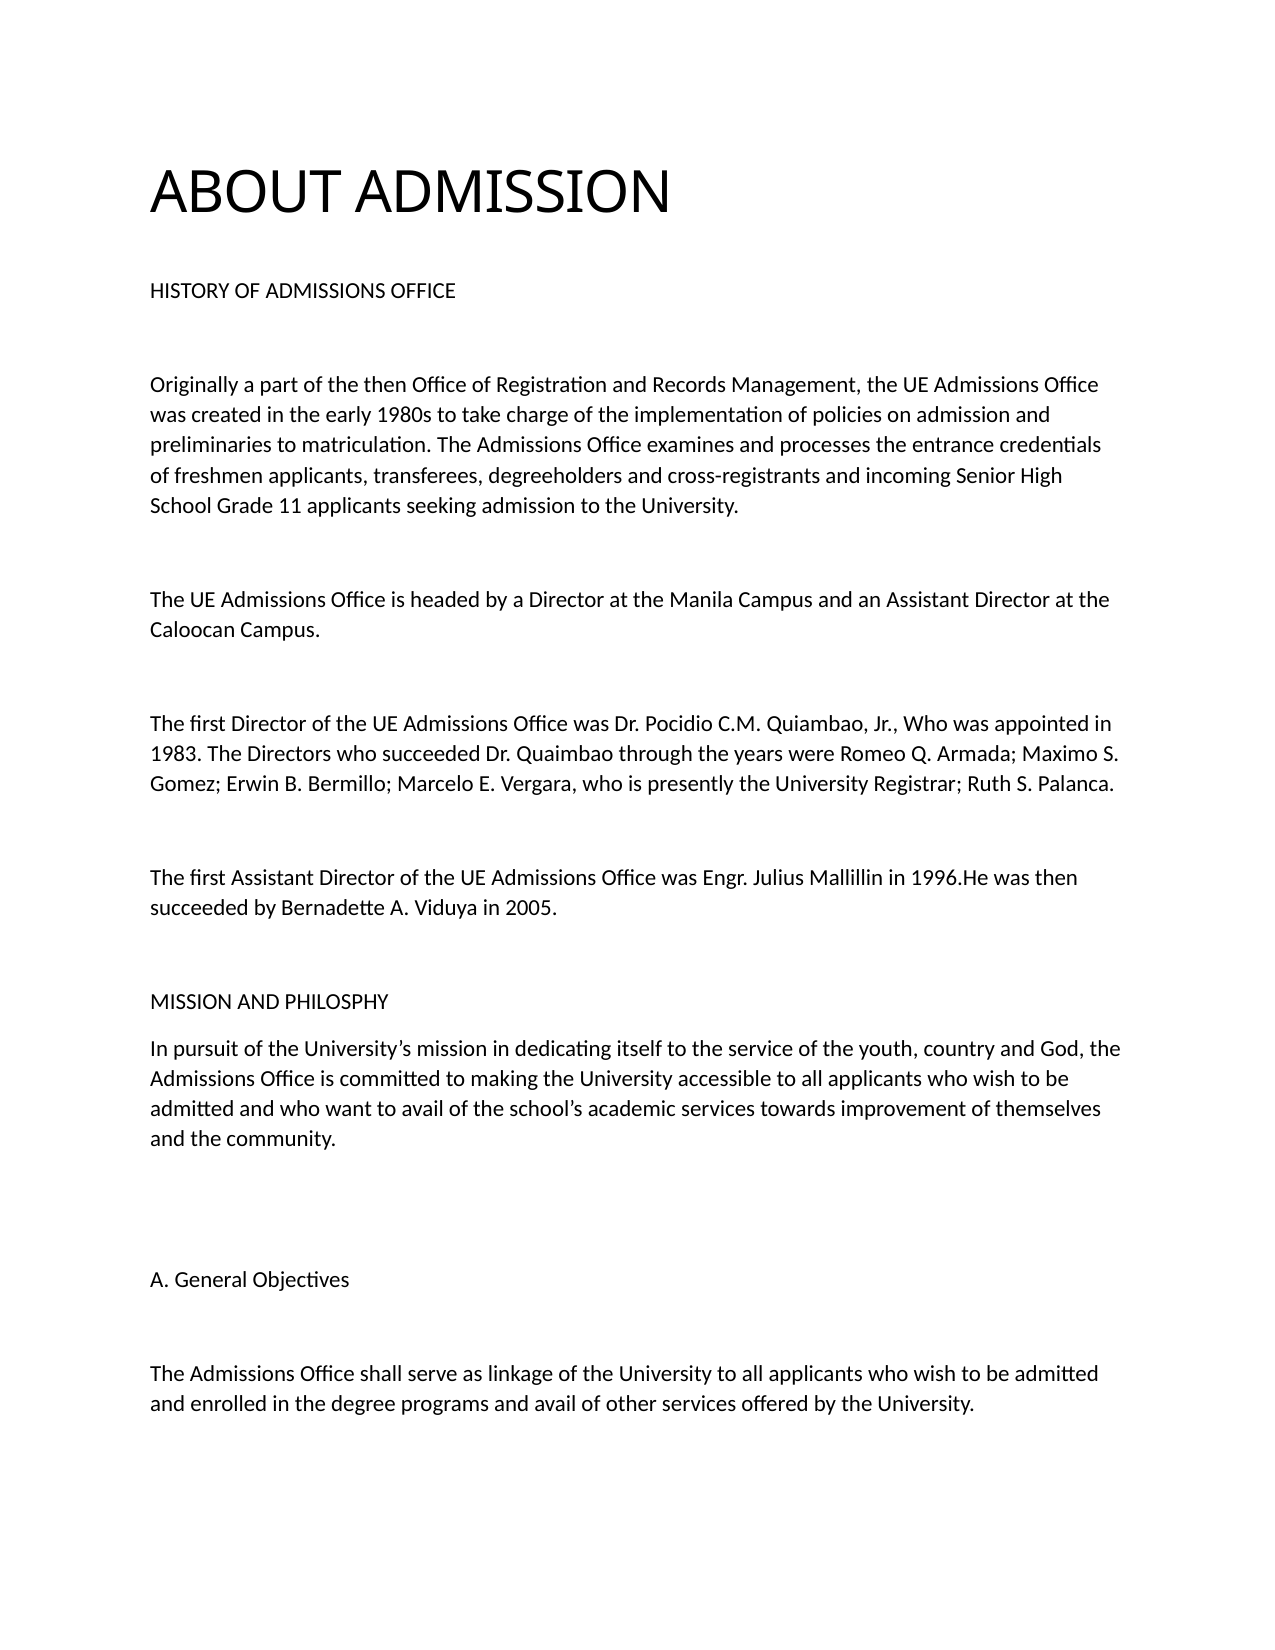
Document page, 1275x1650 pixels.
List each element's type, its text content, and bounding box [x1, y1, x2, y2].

text MISSION AND PHILOSPHY [150, 987, 1125, 1015]
text The first Assistant Director of the UE Admissions Office was Engr. Julius Mallillin in 1996.He was then succeeded by Bernadette A. Viduya in 2005. [150, 863, 1125, 921]
text The Admissions Office shall serve as linkage of the University to all applicants who wish to be admitted and enrolled in the degree programs and avail of other services offered by the University. [150, 1359, 1125, 1417]
text In pursuit of the University’s mission in dedicating itself to the service of the youth, country and God, the Admissions Office is committed to making the University accessible to all applicants who wish to be admitted and who want to avail of the school’s academic services towards improvement of themselves and the community. [150, 1034, 1125, 1152]
title ABOUT ADMISSION [150, 150, 1125, 229]
text HISTORY OF ADMISSIONS OFFICE [150, 276, 1125, 304]
text The first Director of the UE Admissions Office was Dr. Pocidio C.M. Quiambao, Jr., Who was appointed in 1983. The Directors who succeeded Dr. Quaimbao through the years were Romeo Q. Armada; Maximo S. Gomez; Erwin B. Bermillo; Marcelo E. Vergara, who is presently the University Registrar; Ruth S. Palanca. [150, 709, 1125, 797]
text The UE Admissions Office is headed by a Director at the Manila Campus and an Assistant Director at the Caloocan Campus. [150, 585, 1125, 643]
text Originally a part of the then Office of Registration and Records Management, the UE Admissions Office was created in the early 1980s to take charge of the implementation of policies on admission and preliminaries to matriculation. The Admissions Office examines and processes the entrance credentials of freshmen applicants, transferees, degreeholders and cross-registrants and incoming Senior High School Grade 11 applicants seeking admission to the University. [150, 370, 1125, 519]
text A. General Objectives [150, 1265, 1125, 1293]
